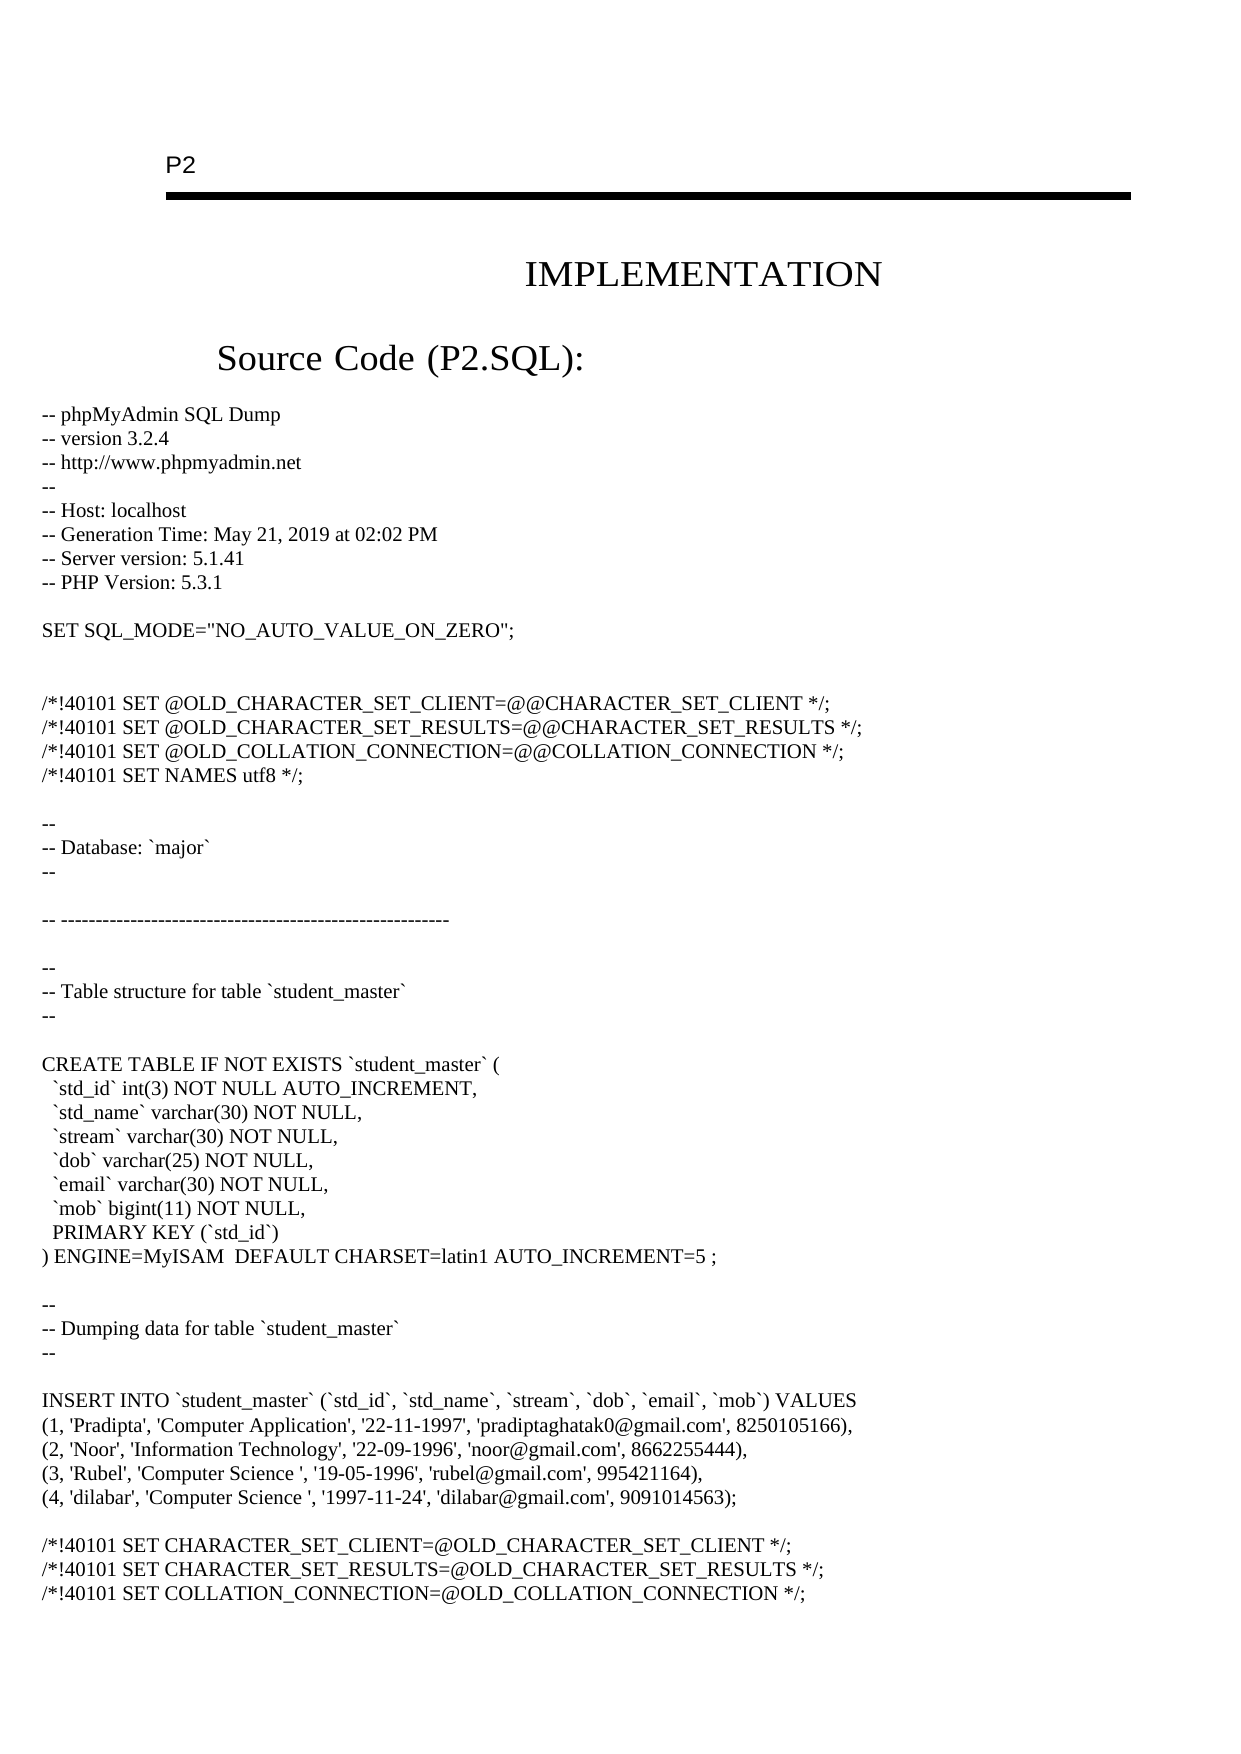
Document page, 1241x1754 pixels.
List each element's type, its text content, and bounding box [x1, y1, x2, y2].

text `std_id` int(3) NOT NULL AUTO_INCREMENT, [42, 1076, 1196, 1100]
text `dob` varchar(25) NOT NULL, [42, 1148, 1196, 1172]
text -- Host: localhost [42, 498, 1196, 522]
text -- phpMyAdmin SQL Dump [42, 402, 1196, 426]
text CREATE TABLE IF NOT EXISTS `student_master` ( [42, 1052, 1196, 1076]
text -- [42, 1003, 1196, 1027]
text `mob` bigint(11) NOT NULL, [42, 1196, 1196, 1220]
text SET SQL_MODE="NO_AUTO_VALUE_ON_ZERO"; [42, 618, 1196, 642]
text `email` varchar(30) NOT NULL, [42, 1172, 1196, 1196]
text `std_name` varchar(30) NOT NULL, [42, 1100, 1196, 1124]
text -- Dumping data for table `student_master` [42, 1316, 1196, 1340]
text -- [42, 1292, 1196, 1316]
text (1, 'Pradipta', 'Computer Application', '22-11-1997', 'pradiptaghatak0@gmail.com', 8250105166), [42, 1412, 1196, 1437]
text -- Database: `major` [42, 835, 1196, 859]
text /*!40101 SET CHARACTER_SET_CLIENT=@OLD_CHARACTER_SET_CLIENT */; [42, 1533, 1196, 1557]
text `stream` varchar(30) NOT NULL, [42, 1124, 1196, 1148]
text (2, 'Noor', 'Information Technology', '22-09-1996', 'noor@gmail.com', 8662255444), [42, 1437, 1196, 1461]
text -- Table structure for table `student_master` [42, 979, 1196, 1003]
text -- PHP Version: 5.3.1 [42, 570, 1196, 594]
text /*!40101 SET COLLATION_CONNECTION=@OLD_COLLATION_CONNECTION */; [42, 1581, 1196, 1605]
text Source Code (P2.SQL): [216, 336, 1196, 378]
text (3, 'Rubel', 'Computer Science ', '19-05-1996', 'rubel@gmail.com', 995421164), [42, 1461, 1196, 1485]
text -- [42, 1340, 1196, 1364]
text -- [42, 955, 1196, 979]
text -- Generation Time: May 21, 2019 at 02:02 PM [42, 522, 1196, 546]
text /*!40101 SET @OLD_CHARACTER_SET_CLIENT=@@CHARACTER_SET_CLIENT */; [42, 691, 1196, 715]
text /*!40101 SET @OLD_COLLATION_CONNECTION=@@COLLATION_CONNECTION */; [42, 739, 1196, 763]
text INSERT INTO `student_master` (`std_id`, `std_name`, `stream`, `dob`, `email`, `mob`) VALUES [42, 1388, 1196, 1412]
text -- http://www.phpmyadmin.net [42, 450, 1196, 474]
text -- Server version: 5.1.41 [42, 546, 1196, 570]
text -- version 3.2.4 [42, 426, 1196, 450]
text /*!40101 SET NAMES utf8 */; [42, 763, 1196, 787]
text ) ENGINE=MyISAM DEFAULT CHARSET=latin1 AUTO_INCREMENT=5 ; [42, 1244, 1196, 1268]
text -- [42, 811, 1196, 835]
text -- [42, 859, 1196, 883]
text (4, 'dilabar', 'Computer Science ', '1997-11-24', 'dilabar@gmail.com', 9091014563); [42, 1485, 1196, 1509]
text -- -------------------------------------------------------- [42, 907, 1196, 931]
text -- [42, 474, 1196, 498]
text IMPLEMENTATION [524, 252, 1196, 294]
text /*!40101 SET CHARACTER_SET_RESULTS=@OLD_CHARACTER_SET_RESULTS */; [42, 1557, 1196, 1581]
text /*!40101 SET @OLD_CHARACTER_SET_RESULTS=@@CHARACTER_SET_RESULTS */; [42, 715, 1196, 739]
text PRIMARY KEY (`std_id`) [42, 1220, 1196, 1244]
